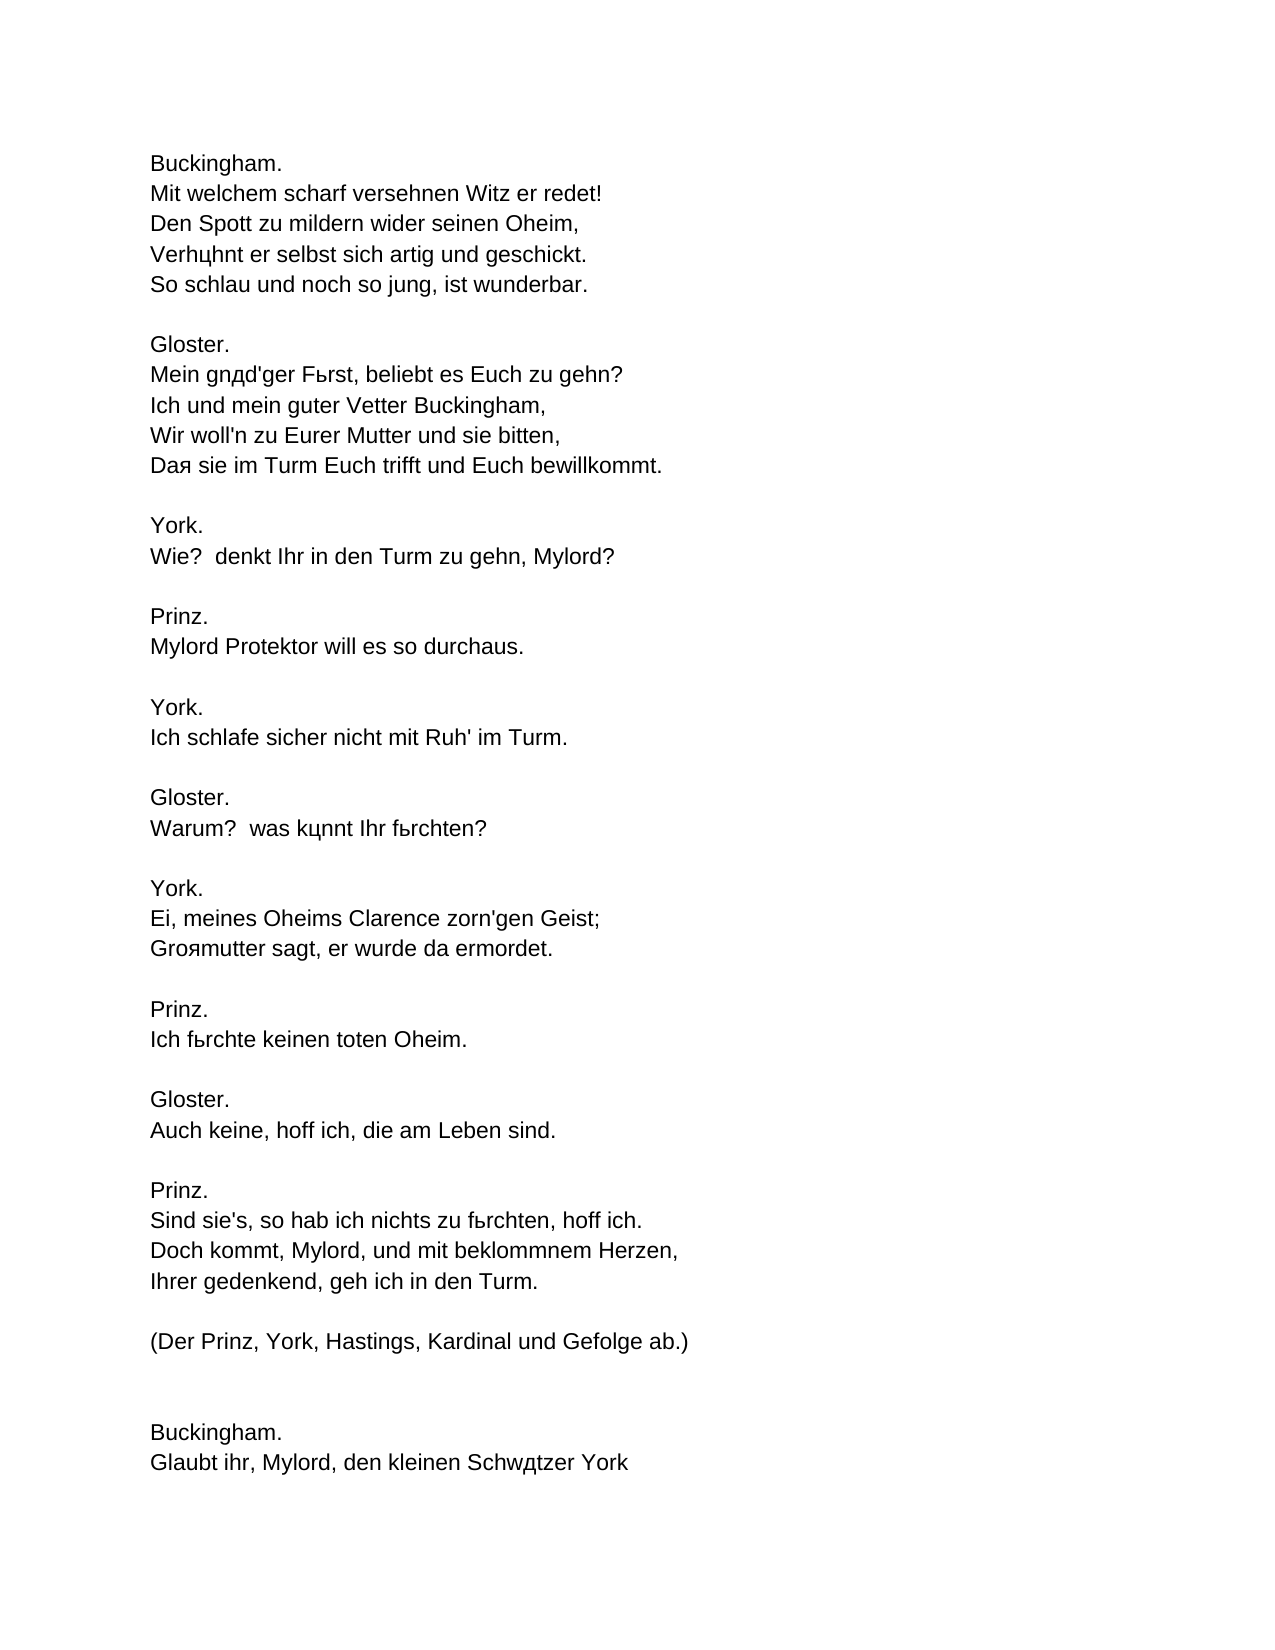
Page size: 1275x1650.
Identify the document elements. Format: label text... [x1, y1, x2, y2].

text Prinz. [150, 996, 1125, 1022]
text Ich fьrchte keinen toten Oheim. [150, 1026, 1125, 1052]
text Wie? denkt Ihr in den Turm zu gehn, Mylord? [150, 543, 1125, 569]
text Ei, meines Oheims Clarence zorn'gen Geist; [150, 905, 1125, 932]
text Gloster. [150, 331, 1125, 358]
text Wir woll'n zu Eurer Mutter und sie bitten, [150, 422, 1125, 448]
text York. [150, 512, 1125, 539]
text Groяmutter sagt, er wurde da ermordet. [150, 935, 1125, 962]
text Mit welchem scharf versehnen Witz er redet! [150, 180, 1125, 207]
text Den Spott zu mildern wider seinen Oheim, [150, 210, 1125, 237]
text York. [150, 694, 1125, 720]
text Buckingham. [150, 150, 1125, 176]
text Daя sie im Turm Euch trifft und Euch bewillkommt. [150, 452, 1125, 478]
text Prinz. [150, 603, 1125, 629]
text Gloster. [150, 784, 1125, 811]
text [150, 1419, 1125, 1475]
text Verhцhnt er selbst sich artig und geschickt. [150, 241, 1125, 267]
text York. [150, 875, 1125, 901]
text Ich schlafe sicher nicht mit Ruh' im Turm. [150, 724, 1125, 750]
text Mylord Protektor will es so durchaus. [150, 633, 1125, 660]
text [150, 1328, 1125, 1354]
text Mein gnдd'ger Fьrst, beliebt es Euch zu gehn? [150, 361, 1125, 388]
text So schlau und noch so jung, ist wunderbar. [150, 271, 1125, 297]
text Ich und mein guter Vetter Buckingham, [150, 392, 1125, 418]
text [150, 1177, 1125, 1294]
text Warum? was kцnnt Ihr fьrchten? [150, 814, 1125, 841]
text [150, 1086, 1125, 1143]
